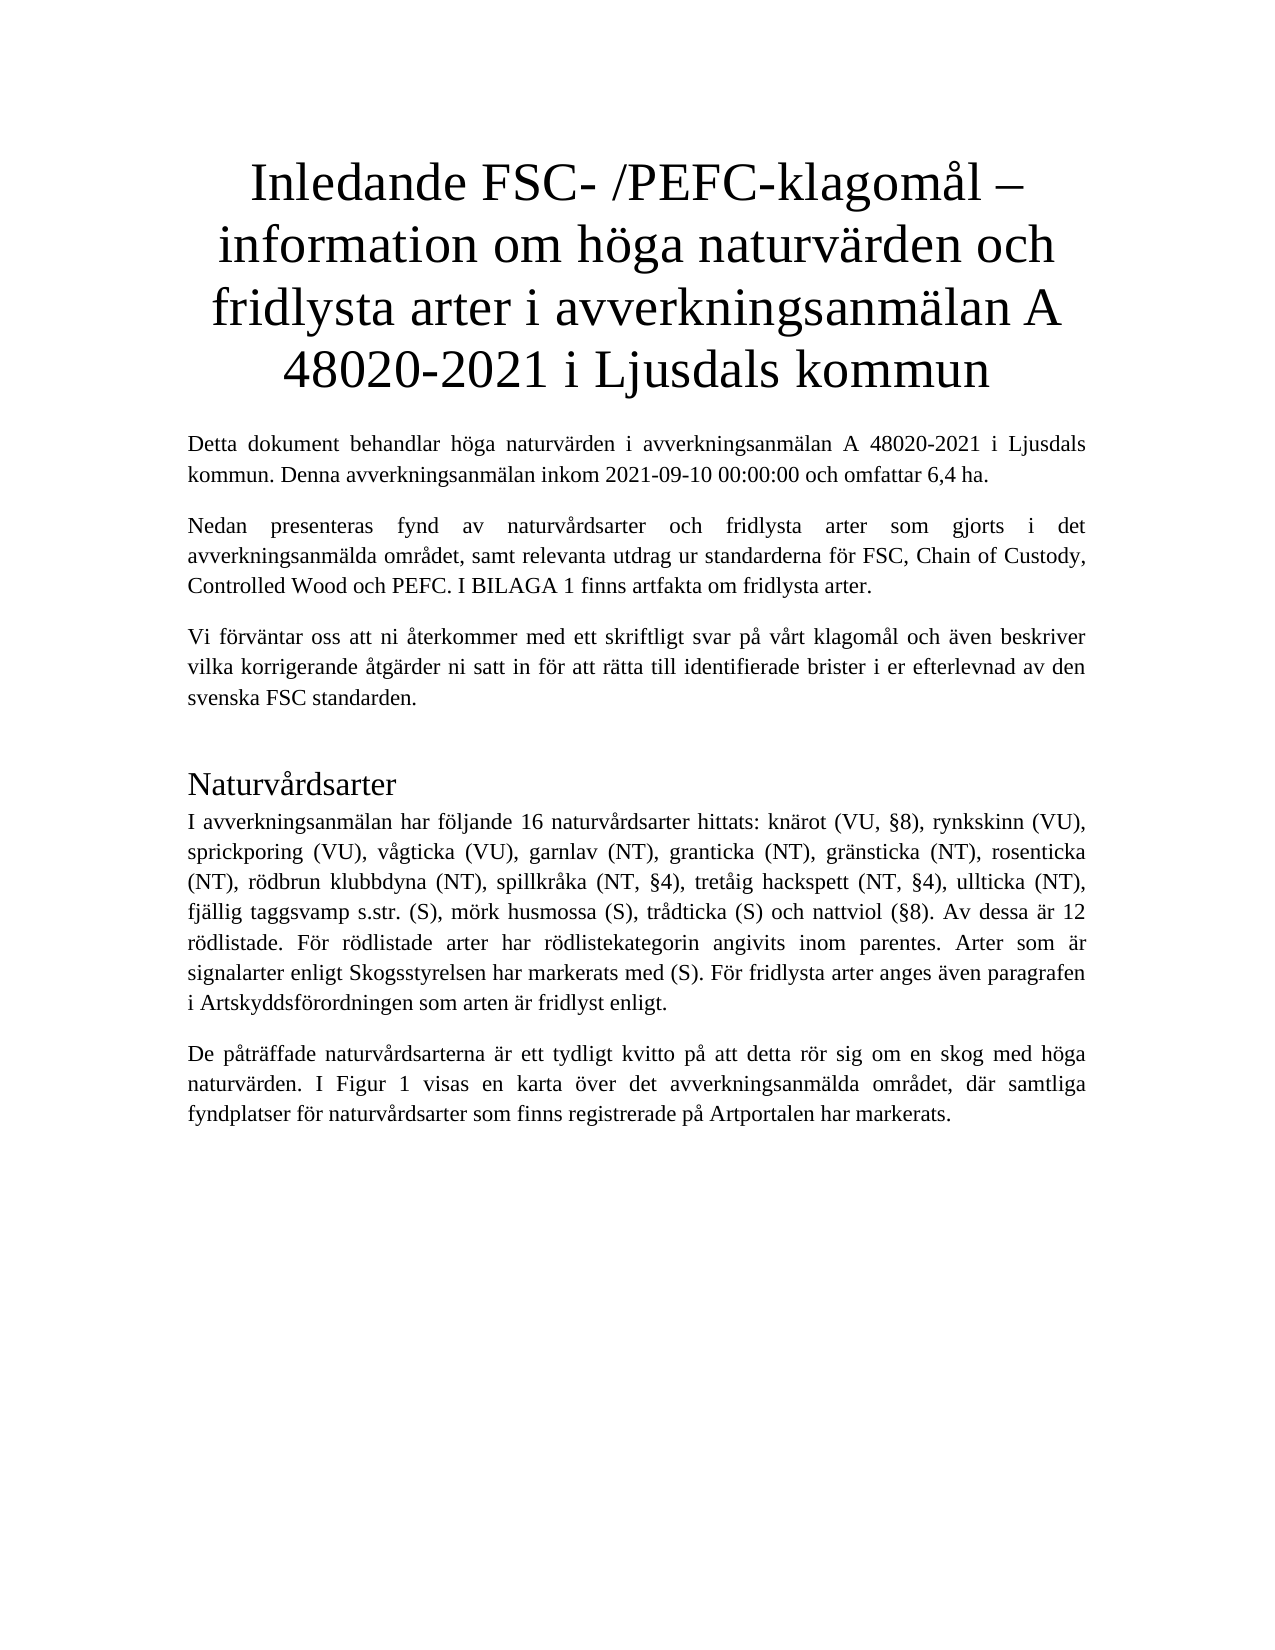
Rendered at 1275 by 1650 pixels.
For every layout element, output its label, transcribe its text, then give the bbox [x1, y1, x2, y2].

text De påträffade naturvårdsarterna är ett tydligt kvitto på att detta rör sig om en skog med höga naturvärden. I Figur 1 visas en karta över det avverkningsanmälda området, där samtliga fyndplatser för naturvårdsarter som finns registrerade på Artportalen har markerats. [187, 1040, 1087, 1127]
text Vi förväntar oss att ni återkommer med ett skriftligt svar på vårt klagomål och även beskriver vilka korrigerande åtgärder ni satt in för att rätta till identifierade brister i er efterlevnad av den svenska FSC standarden. [187, 623, 1087, 710]
text Nedan presenteras fynd av naturvårdsarter och fridlysta arter som gjorts i det avverkningsanmälda området, samt relevanta utdrag ur standarderna för FSC, Chain of Custody, Controlled Wood och PEFC. I BILAGA 1 finns artfakta om fridlysta arter. [187, 512, 1087, 598]
text I avverkningsanmälan har följande 16 naturvårdsarter hittats: knärot (VU, §8), rynkskinn (VU), sprickporing (VU), vågticka (VU), garnlav (NT), granticka (NT), gränsticka (NT), rosenticka (NT), rödbrun klubbdyna (NT), spillkråka (NT, §4), tretåig hackspett (NT, §4), ullticka (NT), fjällig taggsvamp s.str. (S), mörk husmossa (S), trådticka (S) och nattviol (§8). Av dessa är 12 rödlistade. För rödlistade arter har rödlistekategorin angivits inom parentes. Arter som är signalarter enligt Skogsstyrelsen har markerats med (S). För fridlysta arter anges även paragrafen i Artskyddsförordningen som arten är fridlyst enligt. [187, 808, 1087, 1015]
subtitle Naturvårdsarter [187, 764, 1087, 802]
title Inledande FSC- /PEFC-klagomål – information om höga naturvärden och fridlysta arter i avverkningsanmälan A 48020-2021 i Ljusdals kommun [187, 150, 1087, 399]
text Detta dokument behandlar höga naturvärden i avverkningsanmälan A 48020-2021 i Ljusdals kommun. Denna avverkningsanmälan inkom 2021-09-10 00:00:00 och omfattar 6,4 ha. [187, 430, 1087, 487]
